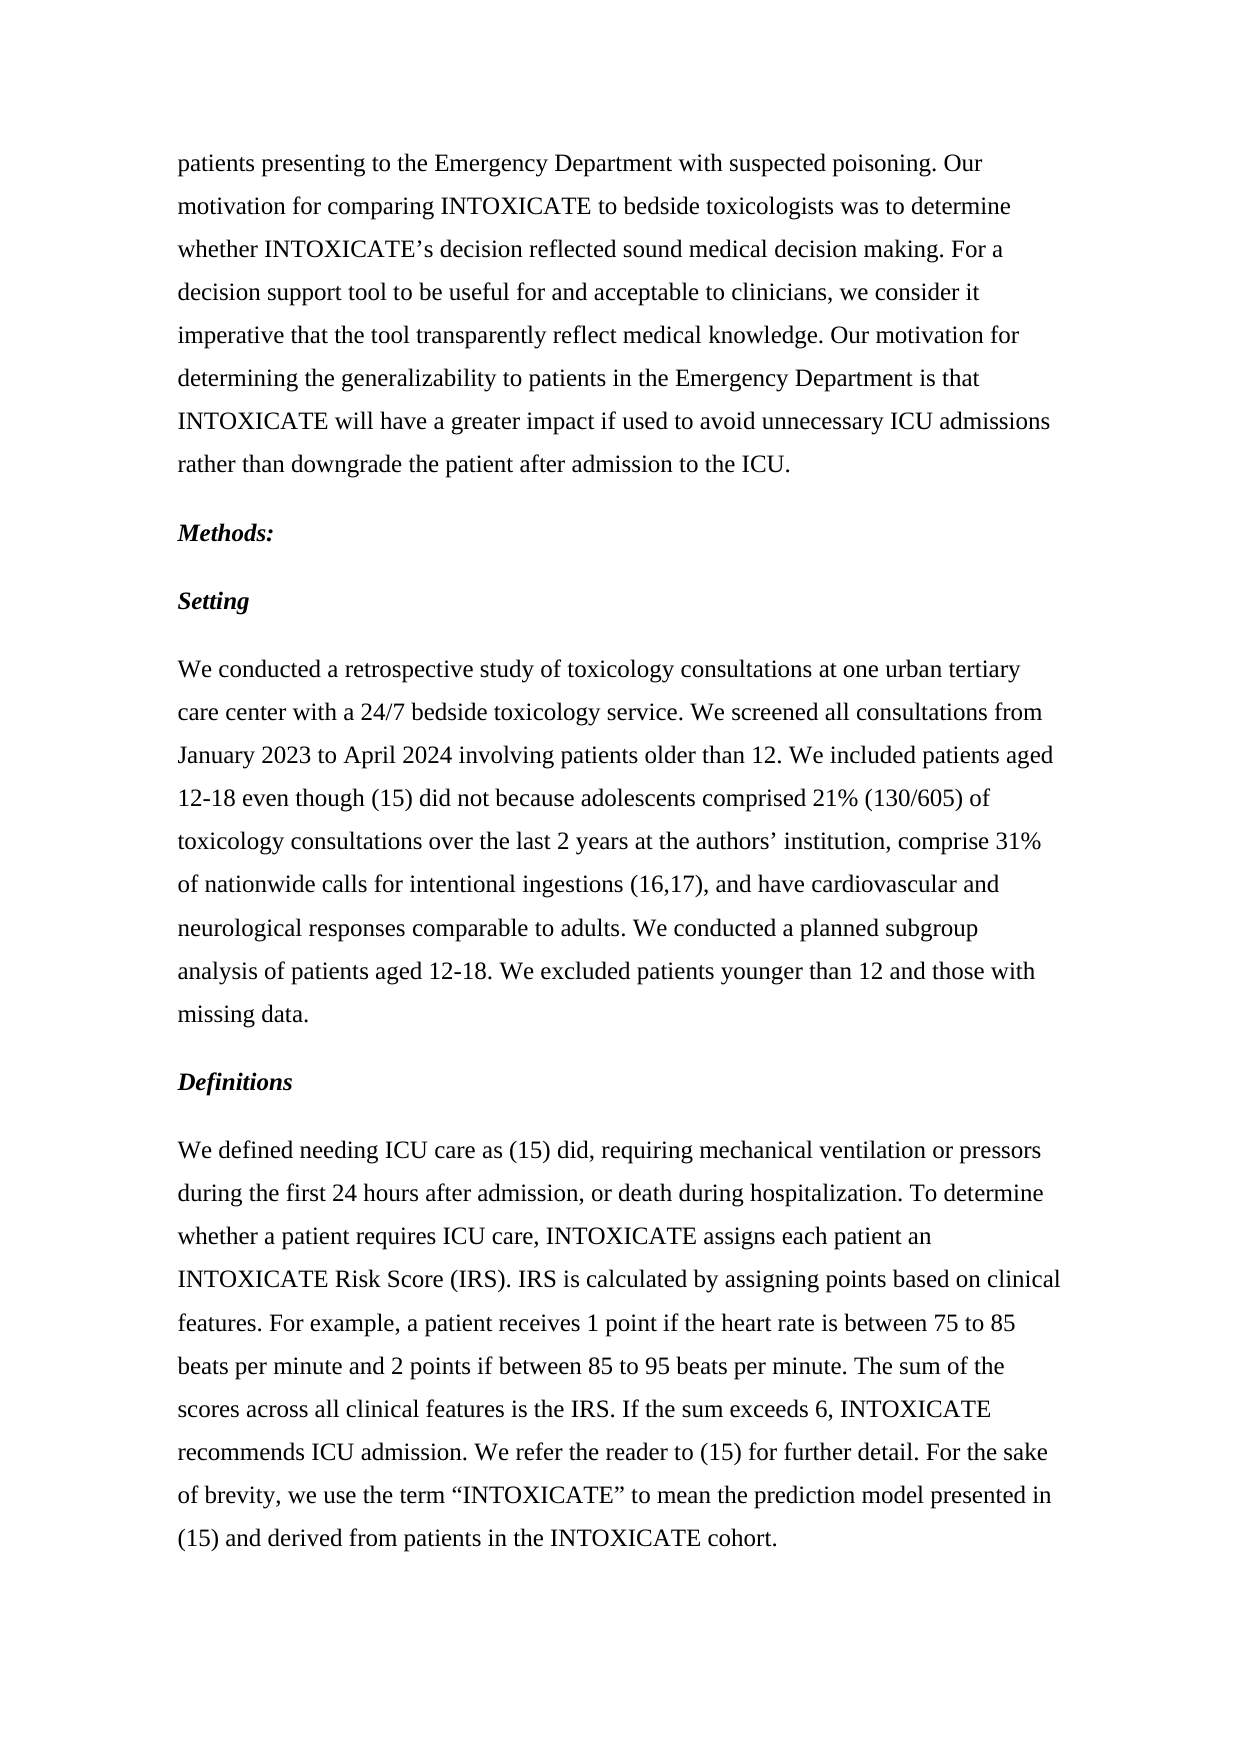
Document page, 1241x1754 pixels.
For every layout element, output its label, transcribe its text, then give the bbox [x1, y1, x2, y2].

text We conducted a retrospective study of toxicology consultations at one urban tertiary care center with a 24/7 bedside toxicology service. We screened all consultations from January 2023 to April 2024 involving patients older than 12. We included patients aged 12-18 even though did not because adolescents comprised 21% (130/605) of toxicology consultations over the last 2 years at the authors’ institution, comprise 31% of nationwide calls for intentional ingestions , and have cardiovascular and neurological responses comparable to adults. We conducted a planned subgroup analysis of patients aged 12-18. We excluded patients younger than 12 and those with missing data. [177, 654, 1063, 1028]
text Definitions [177, 1067, 1063, 1096]
text We defined needing ICU care as did, requiring mechanical ventilation or pressors during the first 24 hours after admission, or death during hospitalization. To determine whether a patient requires ICU care, INTOXICATE assigns each patient an INTOXICATE Risk Score (IRS). IRS is calculated by assigning points based on clinical features. For example, a patient receives 1 point if the heart rate is between 75 to 85 beats per minute and 2 points if between 85 to 95 beats per minute. The sum of the scores across all clinical features is the IRS. If the sum exceeds 6, INTOXICATE recommends ICU admission. We refer the reader to for further detail. For the sake of brevity, we use the term “INTOXICATE” to mean the prediction model presented in and derived from patients in the INTOXICATE cohort. [177, 1135, 1063, 1552]
text Setting [177, 586, 1063, 614]
text Methods: [177, 518, 1063, 546]
